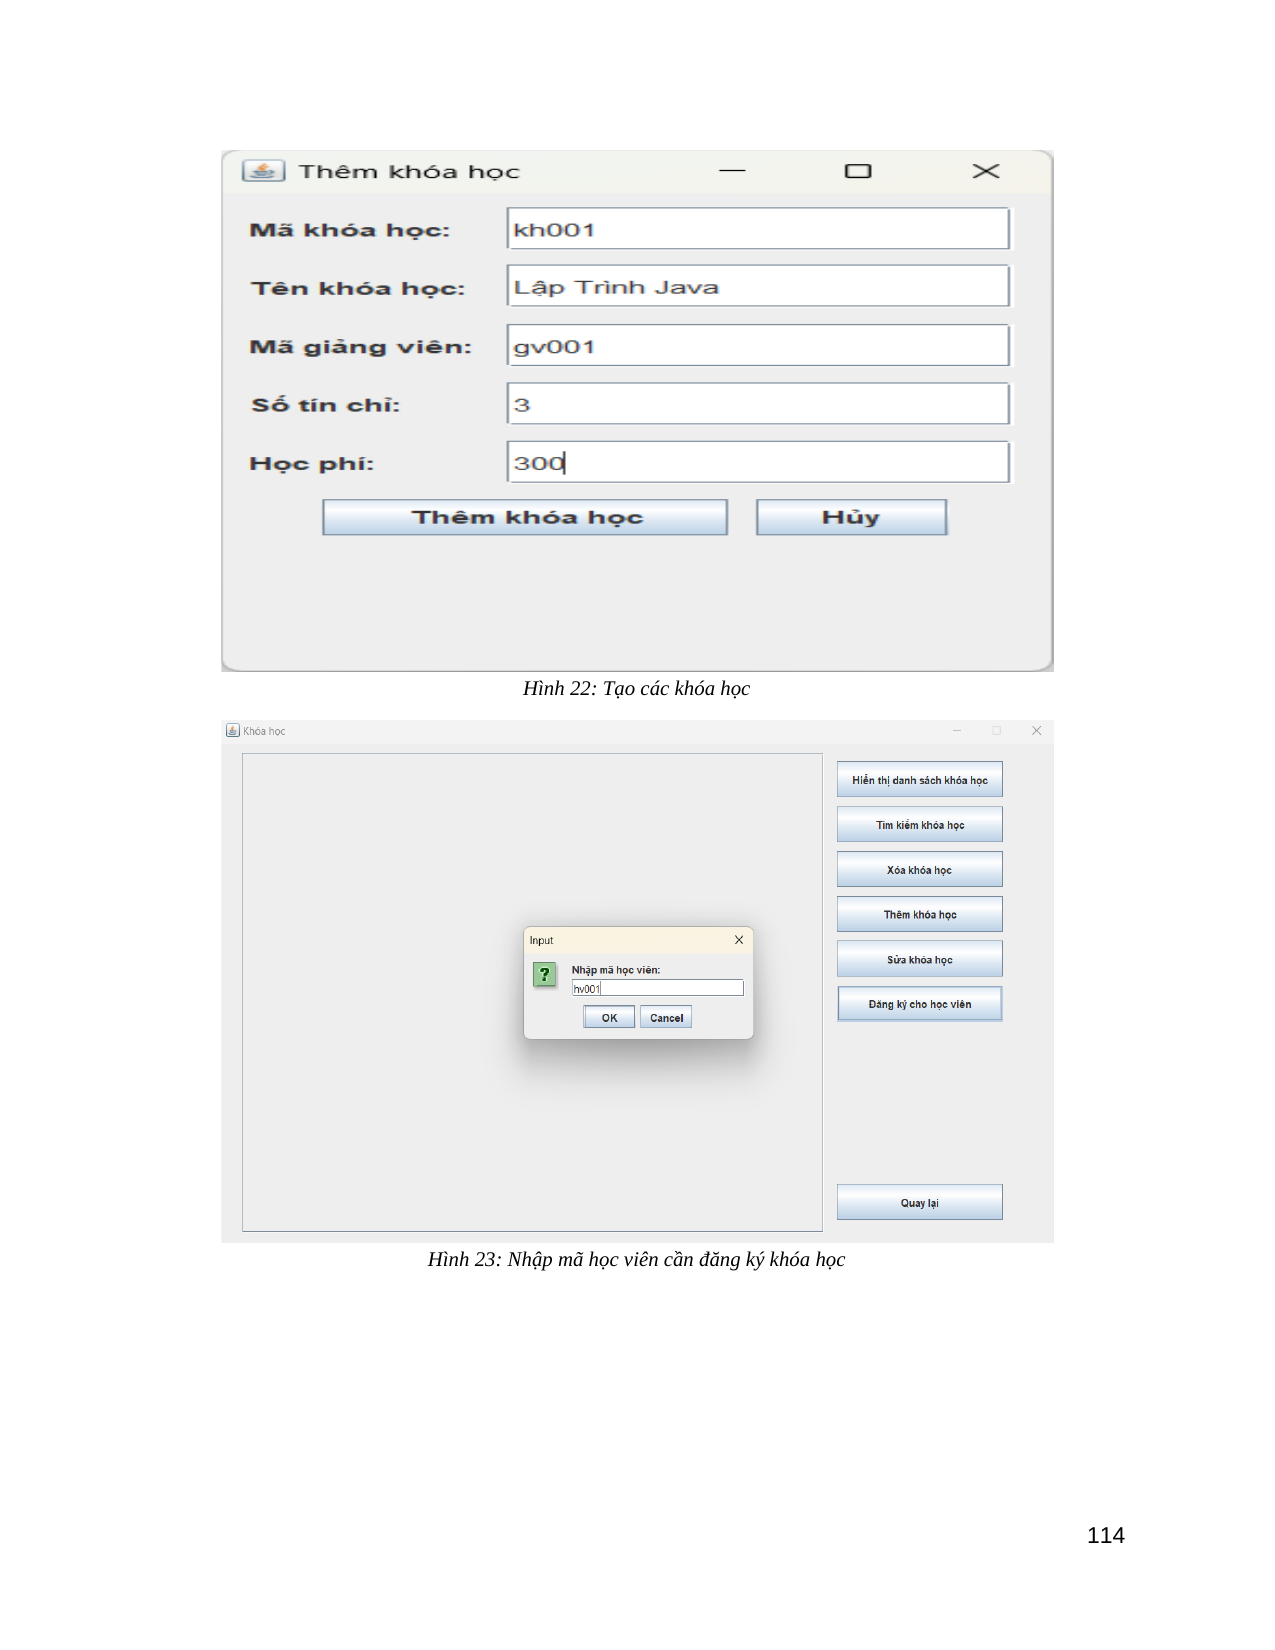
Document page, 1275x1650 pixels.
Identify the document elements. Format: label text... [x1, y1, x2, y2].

text Hình 22: Tạo các khóa học [150, 676, 1125, 700]
text Hình 23: Nhập mã học viên cần đăng ký khóa học [150, 1247, 1125, 1271]
picture [221, 150, 1054, 672]
picture [221, 720, 1054, 1243]
